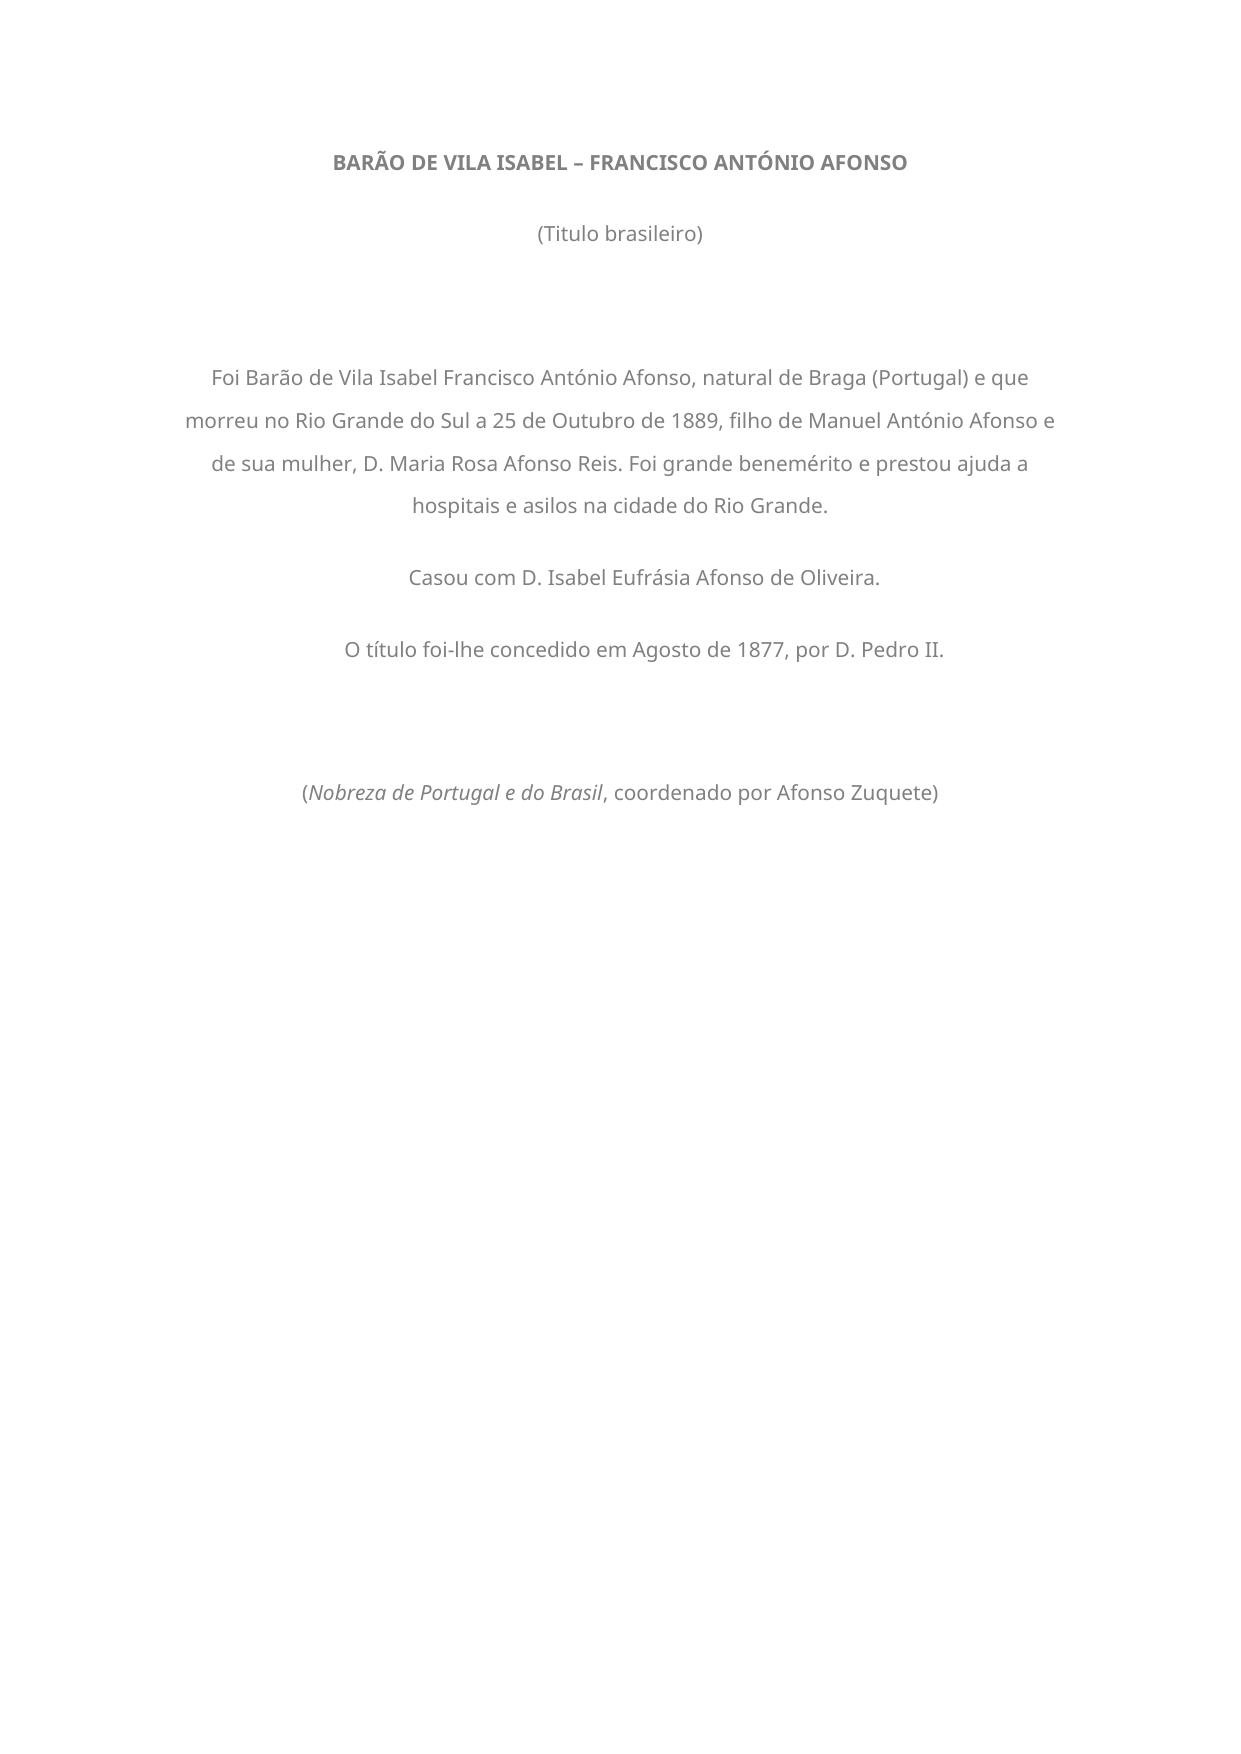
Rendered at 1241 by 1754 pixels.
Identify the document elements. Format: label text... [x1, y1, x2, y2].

text BARÃO DE VILA ISABEL – FRANCISCO ANTÓNIO AFONSO [177, 148, 1063, 176]
text (Titulo brasileiro) [177, 219, 1063, 248]
text Casou com D. Isabel Eufrásia Afonso de Oliveira. [177, 563, 1063, 591]
text (Nobreza de Portugal e do Brasil, coordenado por Afonso Zuquete) [177, 778, 1063, 807]
text Foi Barão de Vila Isabel Francisco António Afonso, natural de Braga (Portugal) e que morreu no Rio Grande do Sul a 25 de Outubro de 1889, filho de Manuel António Afonso e de sua mulher, D. Maria Rosa Afonso Reis. Foi grande benemérito e prestou ajuda a hospitais e asilos na cidade do Rio Grande. [177, 363, 1063, 520]
text O título foi-lhe concedido em Agosto de 1877, por D. Pedro II. [177, 635, 1063, 663]
